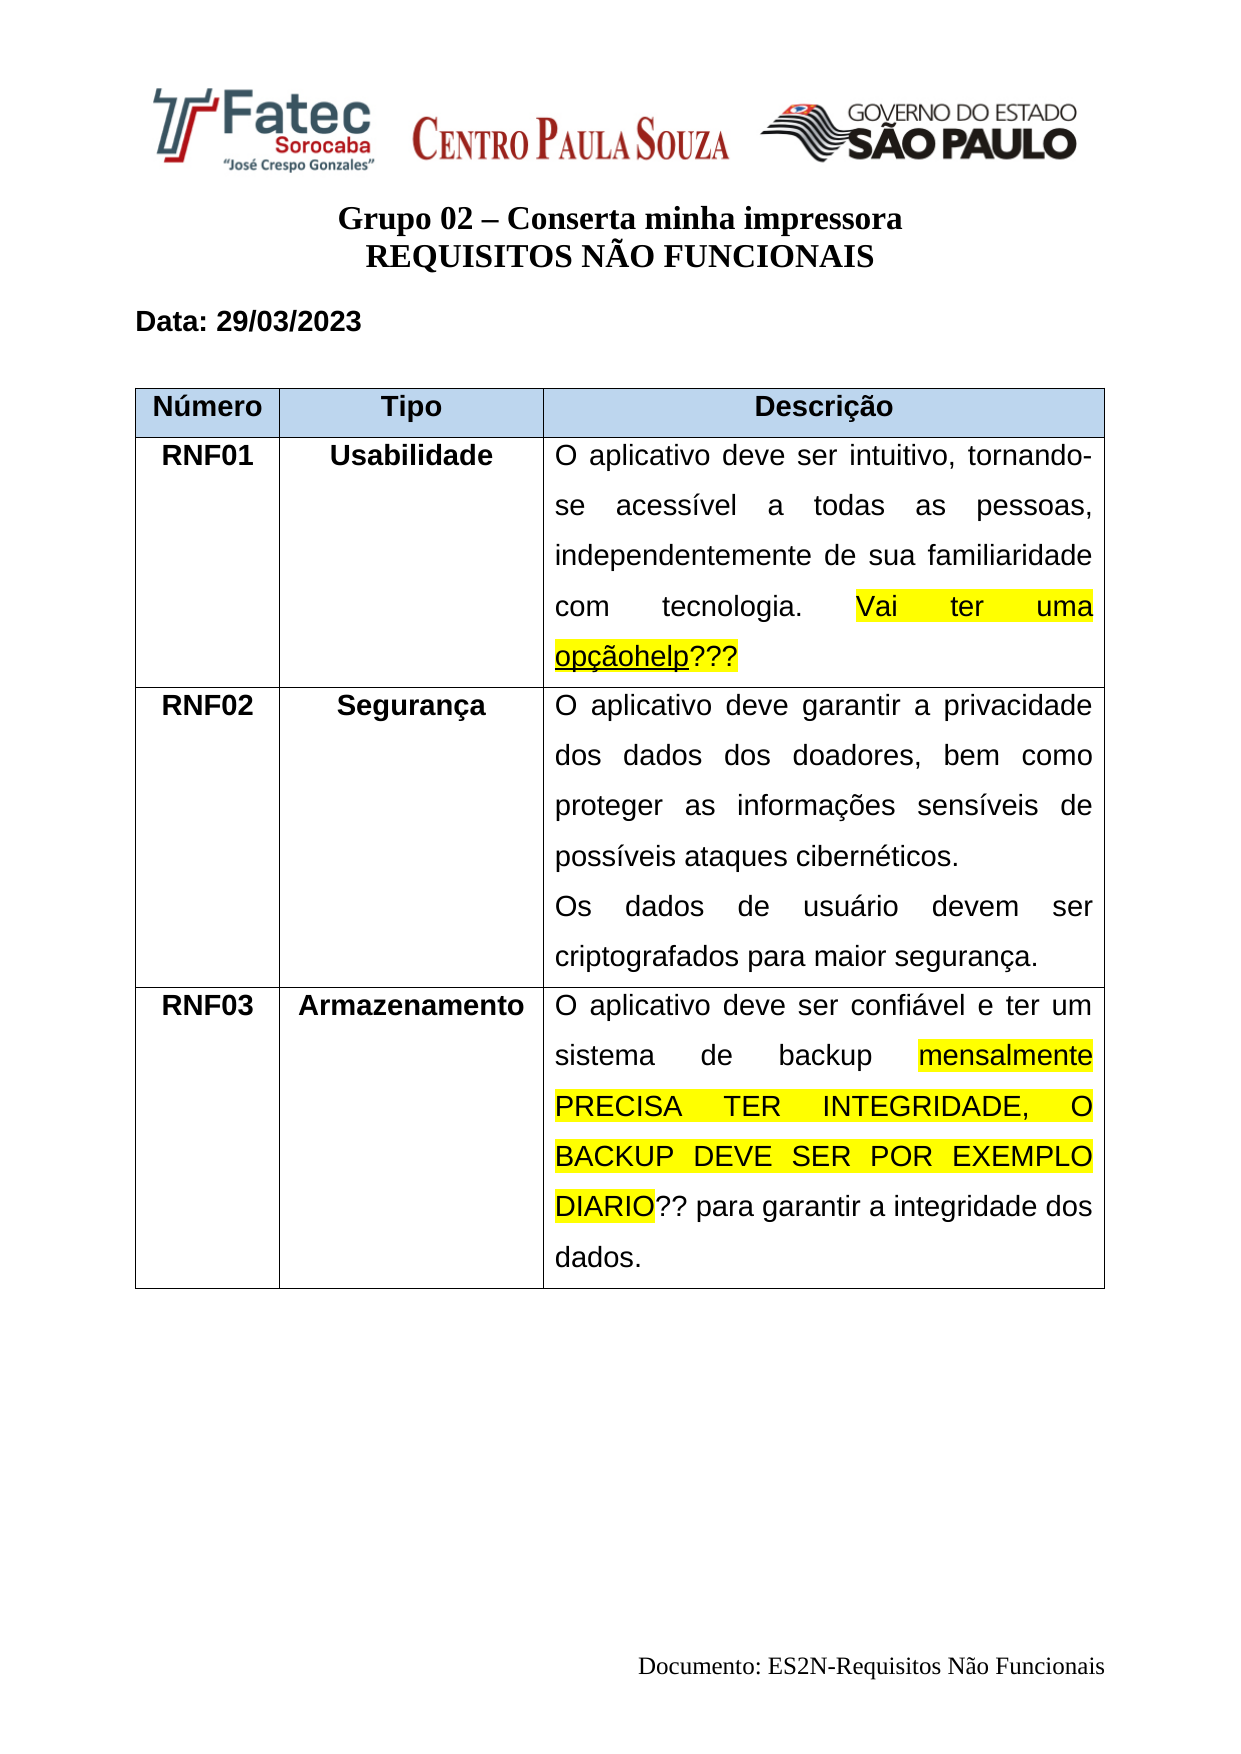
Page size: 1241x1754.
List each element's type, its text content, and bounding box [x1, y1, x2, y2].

table_cell O aplicativo deve ser intuitivo, tornando-se acessível a todas as pessoas, independentemente de sua familiaridade com tecnologia. Vai ter uma opçãohelp??? [544, 438, 1104, 687]
table_header Descrição [544, 389, 1104, 437]
text Grupo 02 – Conserta minha impressora [135, 198, 1105, 237]
table_cell Armazenamento [280, 988, 543, 1287]
text REQUISITOS NÃO FUNCIONAIS [135, 237, 1105, 275]
table_cell O aplicativo deve ser confiável e ter um sistema de backup mensalmente PRECISA TER INTEGRIDADE, O BACKUP DEVE SER POR EXEMPLO DIARIO?? para garantir a integridade dos dados. [544, 988, 1104, 1287]
table_cell RNF01 [136, 438, 279, 687]
table_header Tipo [280, 389, 543, 437]
table_cell RNF03 [136, 988, 279, 1287]
text Data: 29/03/2023 [135, 304, 1105, 337]
table_cell Usabilidade [280, 438, 543, 687]
table_cell O aplicativo deve garantir a privacidade dos dados dos doadores, bem como proteger as informações sensíveis de possíveis ataques cibernéticos. Os dados de usuário devem ser criptografados para maior segurança. [544, 688, 1104, 987]
table_header Número [136, 389, 279, 437]
picture [135, 72, 1080, 191]
table_cell Segurança [280, 688, 543, 987]
table_cell RNF02 [136, 688, 279, 987]
